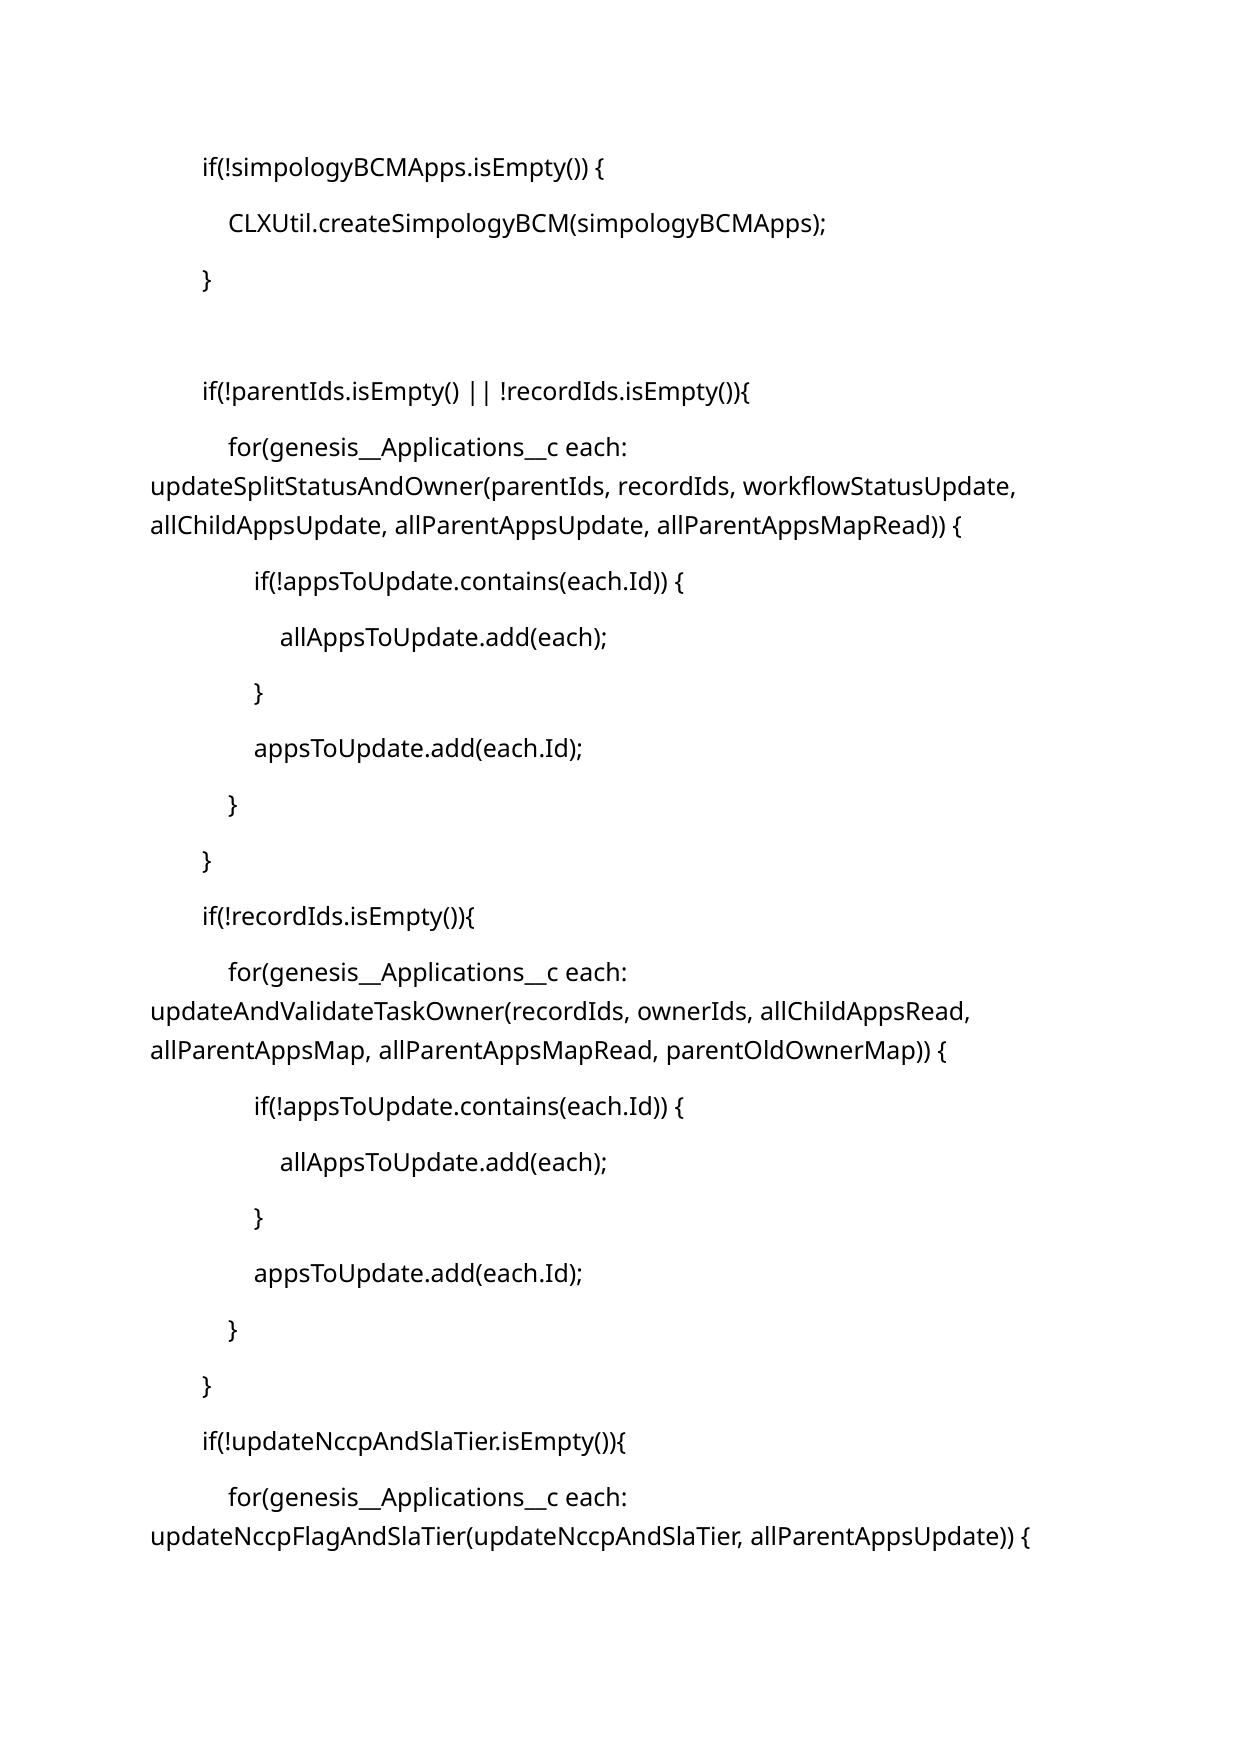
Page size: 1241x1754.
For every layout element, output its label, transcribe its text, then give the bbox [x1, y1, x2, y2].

text if(!updateNccpAndSlaTier.isEmpty()){ [150, 1423, 1090, 1457]
text for(genesis__Applications__c each: updateAndValidateTaskOwner(recordIds, ownerIds, allChildAppsRead, allParentAppsMap, allParentAppsMapRead, parentOldOwnerMap)) { [150, 954, 1090, 1067]
text if(!appsToUpdate.contains(each.Id)) { [150, 1088, 1090, 1122]
text if(!recordIds.isEmpty()){ [150, 898, 1090, 932]
text } [150, 675, 1090, 709]
text appsToUpdate.add(each.Id); [150, 731, 1090, 765]
text } [150, 787, 1090, 821]
text CLXUtil.createSimpologyBCM(simpologyBCMApps); [150, 206, 1090, 240]
text } [150, 842, 1090, 877]
text if(!simpologyBCMApps.isEmpty()) { [150, 150, 1090, 184]
text for(genesis__Applications__c each: updateNccpFlagAndSlaTier(updateNccpAndSlaTier, allParentAppsUpdate)) { [150, 1479, 1090, 1552]
text } [150, 1200, 1090, 1234]
text appsToUpdate.add(each.Id); [150, 1256, 1090, 1290]
text } [150, 1367, 1090, 1402]
text allAppsToUpdate.add(each); [150, 1144, 1090, 1178]
text for(genesis__Applications__c each: updateSplitStatusAndOwner(parentIds, recordIds, workflowStatusUpdate, allChildAppsUpdate, allParentAppsUpdate, allParentAppsMapRead)) { [150, 429, 1090, 542]
text } [150, 1312, 1090, 1346]
text if(!appsToUpdate.contains(each.Id)) { [150, 563, 1090, 597]
text allAppsToUpdate.add(each); [150, 619, 1090, 653]
text } [150, 262, 1090, 296]
text if(!parentIds.isEmpty() || !recordIds.isEmpty()){ [150, 373, 1090, 407]
